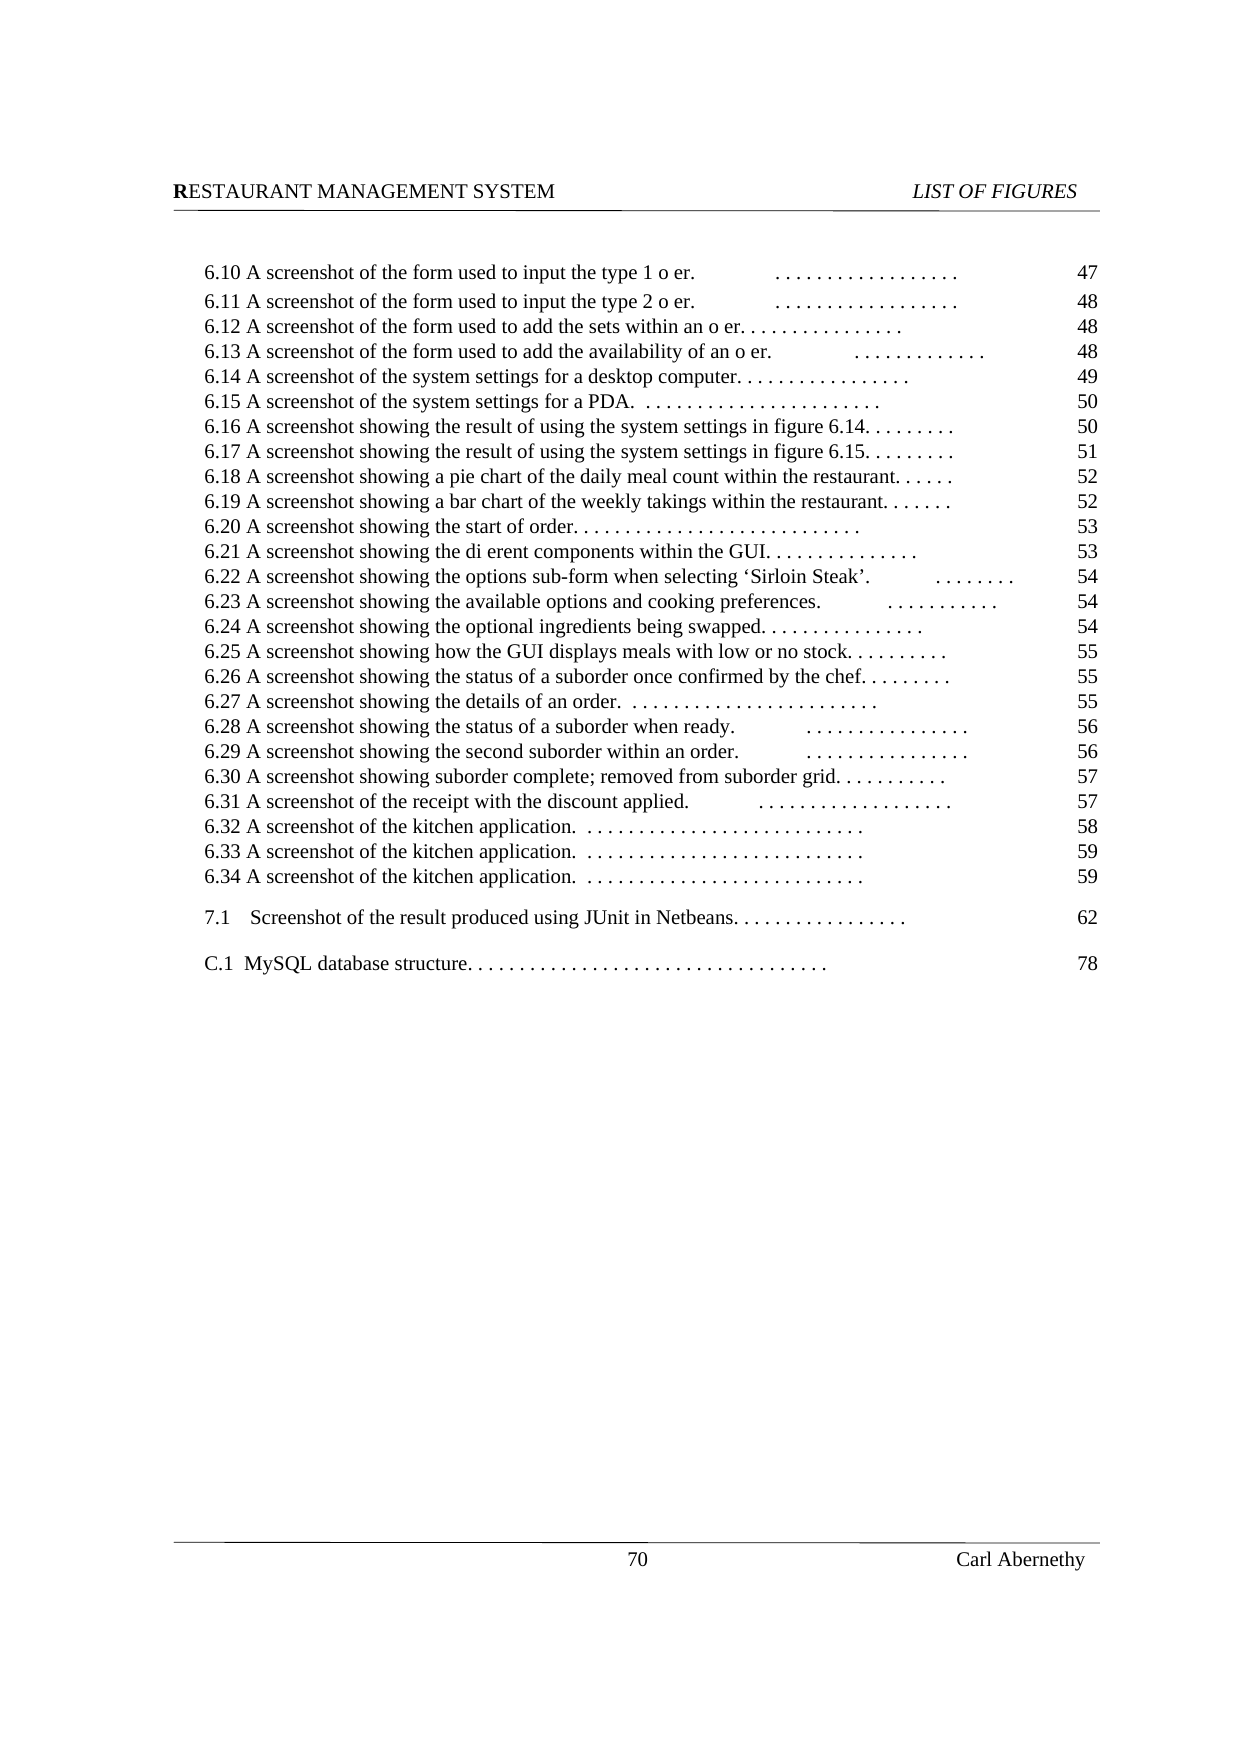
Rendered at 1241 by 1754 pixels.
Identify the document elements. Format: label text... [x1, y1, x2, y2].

text 6.23 A screenshot showing the available options and cooking preferences. . . . . . . . . . . . 54 [204, 589, 1100, 613]
text 6.21 A screenshot showing the di erent components within the GUI. . . . . . . . . . . . . . . 53 [204, 539, 1100, 563]
text 6.24 A screenshot showing the optional ingredients being swapped. . . . . . . . . . . . . . . . 54 [204, 614, 1100, 638]
text 6.19 A screenshot showing a bar chart of the weekly takings within the restaurant. . . . . . . 52 [204, 489, 1100, 513]
text 6.22 A screenshot showing the options sub-form when selecting ‘Sirloin Steak’. . . . . . . . . 54 [204, 564, 1100, 588]
text 70 Carl Abernethy [627, 1547, 1100, 1571]
text 6.13 A screenshot of the form used to add the availability of an o er. . . . . . . . . . . . . . 48 [204, 339, 1100, 363]
text C.1 MySQL database structure. . . . . . . . . . . . . . . . . . . . . . . . . . . . . . . . . . . 78 [204, 951, 1100, 975]
text 6.14 A screenshot of the system settings for a desktop computer. . . . . . . . . . . . . . . . . 49 [204, 364, 1100, 388]
text 6.10 A screenshot of the form used to input the type 1 o er. . . . . . . . . . . . . . . . . . . 47 [204, 259, 1100, 284]
text 6.20 A screenshot showing the start of order. . . . . . . . . . . . . . . . . . . . . . . . . . . . 53 [204, 514, 1100, 538]
text 6.30 A screenshot showing suborder complete; removed from suborder grid. . . . . . . . . . . 57 [204, 764, 1100, 788]
text 6.32 A screenshot of the kitchen application. . . . . . . . . . . . . . . . . . . . . . . . . . . . 58 [204, 814, 1100, 838]
text 6.34 A screenshot of the kitchen application. . . . . . . . . . . . . . . . . . . . . . . . . . . . 59 [204, 864, 1100, 888]
text 6.26 A screenshot showing the status of a suborder once confirmed by the chef. . . . . . . . . 55 [204, 664, 1100, 688]
text 6.33 A screenshot of the kitchen application. . . . . . . . . . . . . . . . . . . . . . . . . . . . 59 [204, 839, 1100, 863]
text 6.16 A screenshot showing the result of using the system settings in figure 6.14. . . . . . . . . 50 [204, 414, 1100, 438]
text 6.31 A screenshot of the receipt with the discount applied. . . . . . . . . . . . . . . . . . . . 57 [204, 789, 1100, 813]
text 6.17 A screenshot showing the result of using the system settings in figure 6.15. . . . . . . . . 51 [204, 439, 1100, 463]
text RESTAURANT MANAGEMENT SYSTEM LIST OF FIGURES [173, 179, 1100, 203]
text 7.1 Screenshot of the result produced using JUnit in Netbeans. . . . . . . . . . . . . . . . . 62 [204, 905, 1100, 929]
text 6.28 A screenshot showing the status of a suborder when ready. . . . . . . . . . . . . . . . . 56 [204, 714, 1100, 738]
text 6.11 A screenshot of the form used to input the type 2 o er. . . . . . . . . . . . . . . . . . . 48 [204, 289, 1100, 313]
text 6.27 A screenshot showing the details of an order. . . . . . . . . . . . . . . . . . . . . . . . . 55 [204, 689, 1100, 713]
text 6.25 A screenshot showing how the GUI displays meals with low or no stock. . . . . . . . . . 55 [204, 639, 1100, 663]
text 6.18 A screenshot showing a pie chart of the daily meal count within the restaurant. . . . . . 52 [204, 464, 1100, 488]
text 6.15 A screenshot of the system settings for a PDA. . . . . . . . . . . . . . . . . . . . . . . . 50 [204, 389, 1100, 413]
text 6.29 A screenshot showing the second suborder within an order. . . . . . . . . . . . . . . . . 56 [204, 739, 1100, 763]
text 6.12 A screenshot of the form used to add the sets within an o er. . . . . . . . . . . . . . . . 48 [204, 314, 1100, 338]
